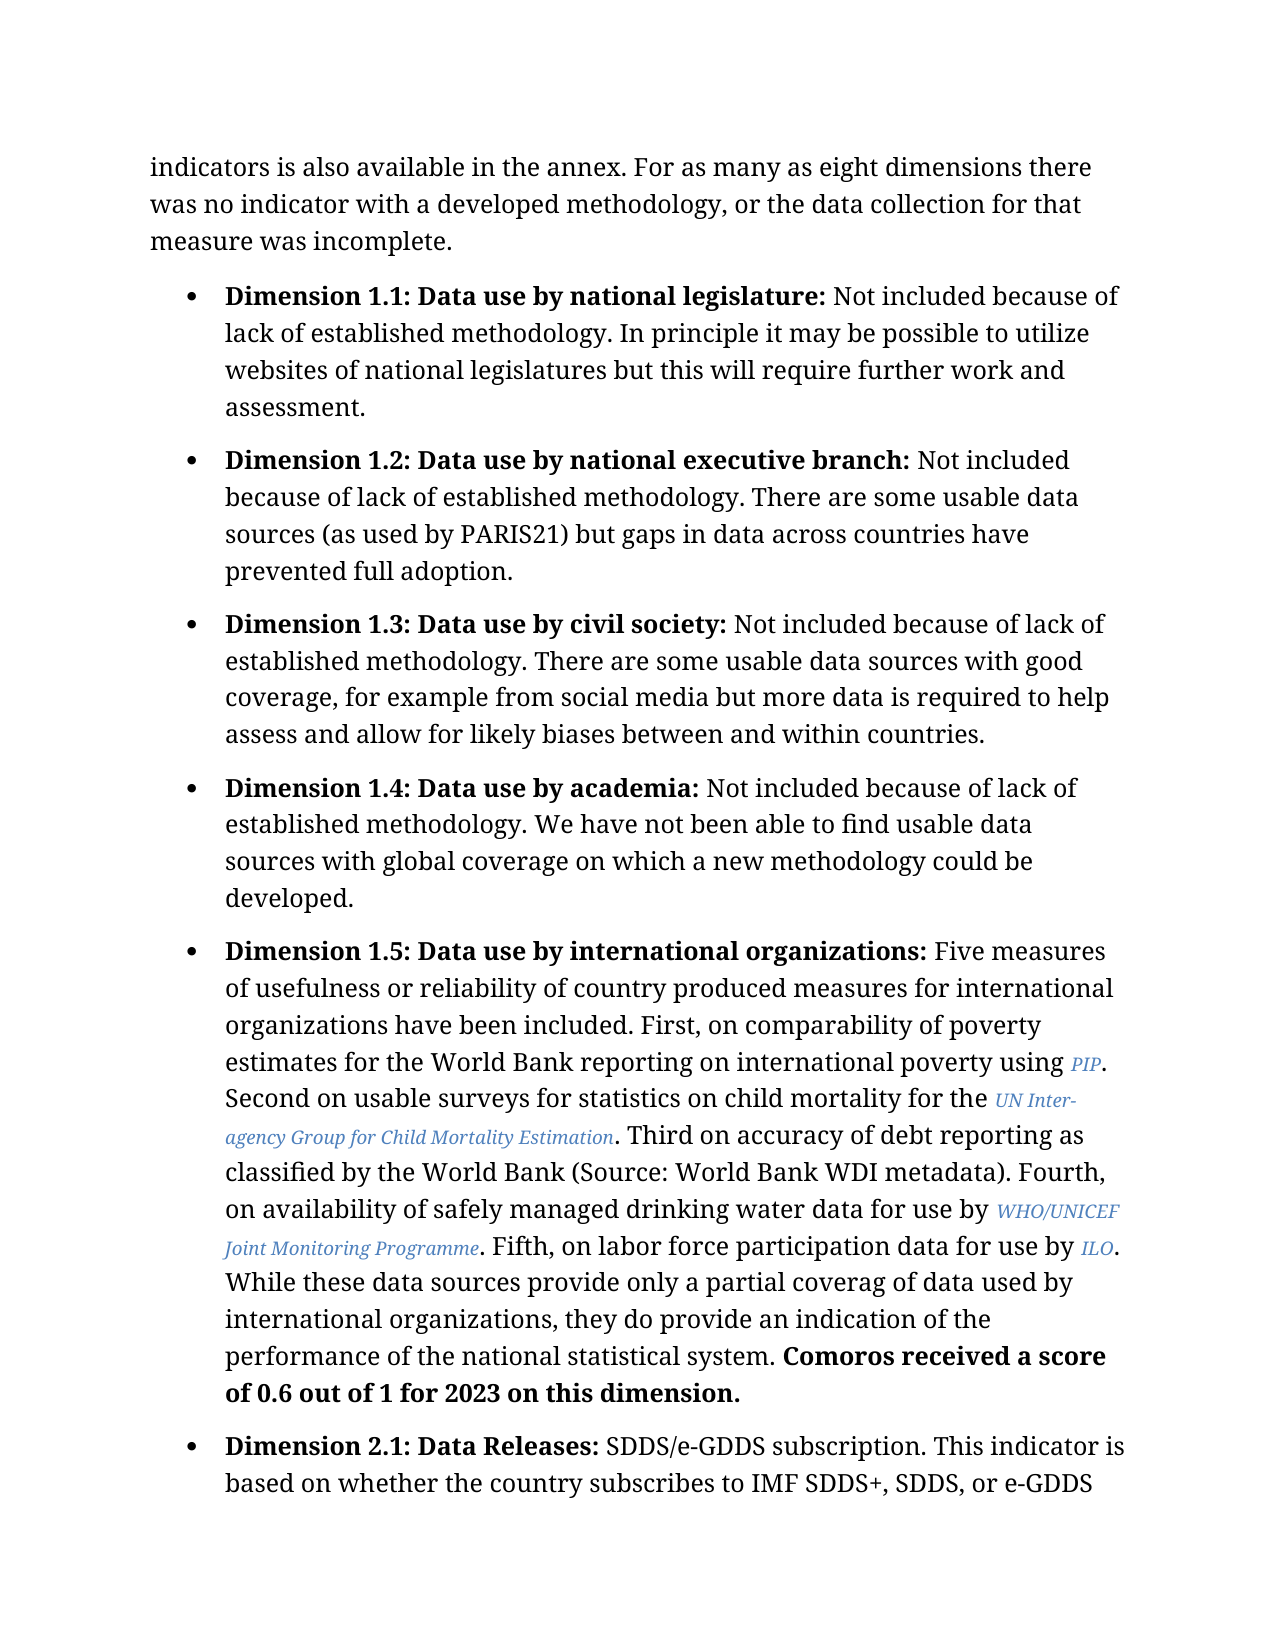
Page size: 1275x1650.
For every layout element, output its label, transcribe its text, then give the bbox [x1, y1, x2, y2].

list Dimension 1.1: Data use by national legislature: Not included because of lack of established methodology. In principle it may be possible to utilize websites of national legislatures but this will require further work and assessment. [187, 279, 1125, 423]
list Dimension 1.2: Data use by national executive branch: Not included because of lack of established methodology. There are some usable data sources (as used by PARIS21) but gaps in data across countries have prevented full adoption. [187, 443, 1125, 587]
list Dimension 1.3: Data use by civil society: Not included because of lack of established methodology. There are some usable data sources with good coverage, for example from social media but more data is required to help assess and allow for likely biases between and within countries. [187, 607, 1125, 751]
list Dimension 1.5: Data use by international organizations: Five measures of usefulness or reliability of country produced measures for international organizations have been included. First, on comparability of poverty estimates for the World Bank reporting on international poverty using PIP. Second on usable surveys for statistics on child mortality for the UN Inter-agency Group for Child Mortality Estimation. Third on accuracy of debt reporting as classified by the World Bank (Source: World Bank WDI metadata). Fourth, on availability of safely managed drinking water data for use by WHO/UNICEF Joint Monitoring Programme. Fifth, on labor force participation data for use by ILO. While these data sources provide only a partial coverag of data used by international organizations, they do provide an indication of the performance of the national statistical system. Comoros received a score of 0.6 out of 1 for 2023 on this dimension. [187, 934, 1125, 1409]
list Dimension 1.4: Data use by academia: Not included because of lack of established methodology. We have not been able to find usable data sources with global coverage on which a new methodology could be developed. [187, 770, 1125, 915]
